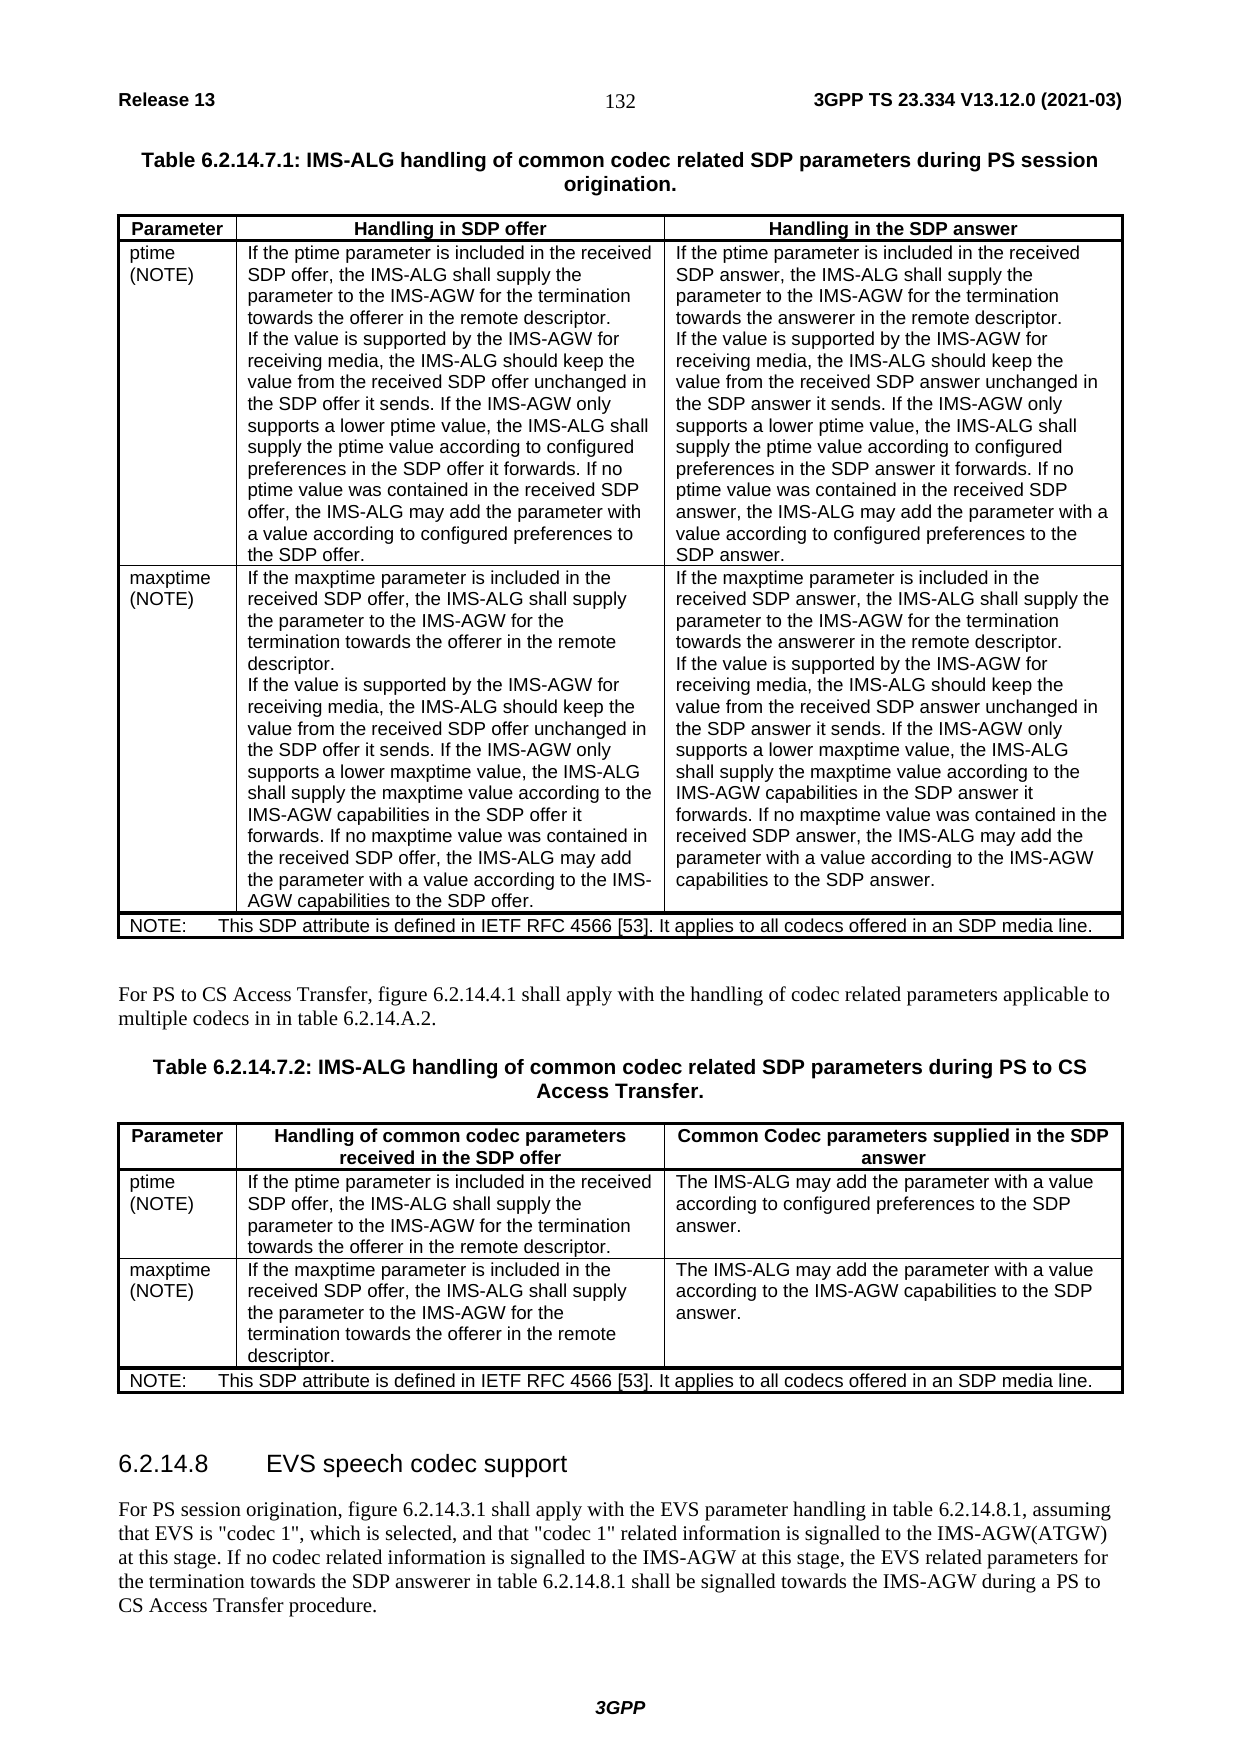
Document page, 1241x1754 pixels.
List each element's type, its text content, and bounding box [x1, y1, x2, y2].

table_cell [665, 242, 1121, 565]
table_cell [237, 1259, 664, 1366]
subtitle 6.2.14.8 EVS speech codec support [118, 1449, 1122, 1478]
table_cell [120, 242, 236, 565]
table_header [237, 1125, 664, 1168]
text For PS to CS Access Transfer, figure 6.2.14.4.1 shall apply with the handling of codec related parameters applicable to multiple codecs in in table 6.2.14.A.2. [118, 982, 1122, 1030]
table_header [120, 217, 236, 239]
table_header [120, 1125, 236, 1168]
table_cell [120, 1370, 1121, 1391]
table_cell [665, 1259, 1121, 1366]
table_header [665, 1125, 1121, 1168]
text Table 6.2.14.7.2: IMS-ALG handling of common codec related SDP parameters during PS to CS Access Transfer. [118, 1055, 1122, 1103]
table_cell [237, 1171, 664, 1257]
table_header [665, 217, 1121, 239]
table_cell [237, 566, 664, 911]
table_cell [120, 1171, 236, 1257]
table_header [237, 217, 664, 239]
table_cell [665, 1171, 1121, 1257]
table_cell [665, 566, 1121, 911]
text Table 6.2.14.7.1: IMS-ALG handling of common codec related SDP parameters during PS session origination. [118, 147, 1122, 195]
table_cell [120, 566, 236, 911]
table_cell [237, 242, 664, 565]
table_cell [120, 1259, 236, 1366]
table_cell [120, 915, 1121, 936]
text For PS session origination, figure 6.2.14.3.1 shall apply with the EVS parameter handling in table 6.2.14.8.1, assuming that EVS is "codec 1", which is selected, and that "codec 1" related information is signalled to the IMS-AGW(ATGW) at this stage. If no codec related information is signalled to the IMS-AGW at this stage, the EVS related parameters for the termination towards the SDP answerer in table 6.2.14.8.1 shall be signalled towards the IMS-AGW during a PS to CS Access Transfer procedure. [118, 1497, 1122, 1617]
